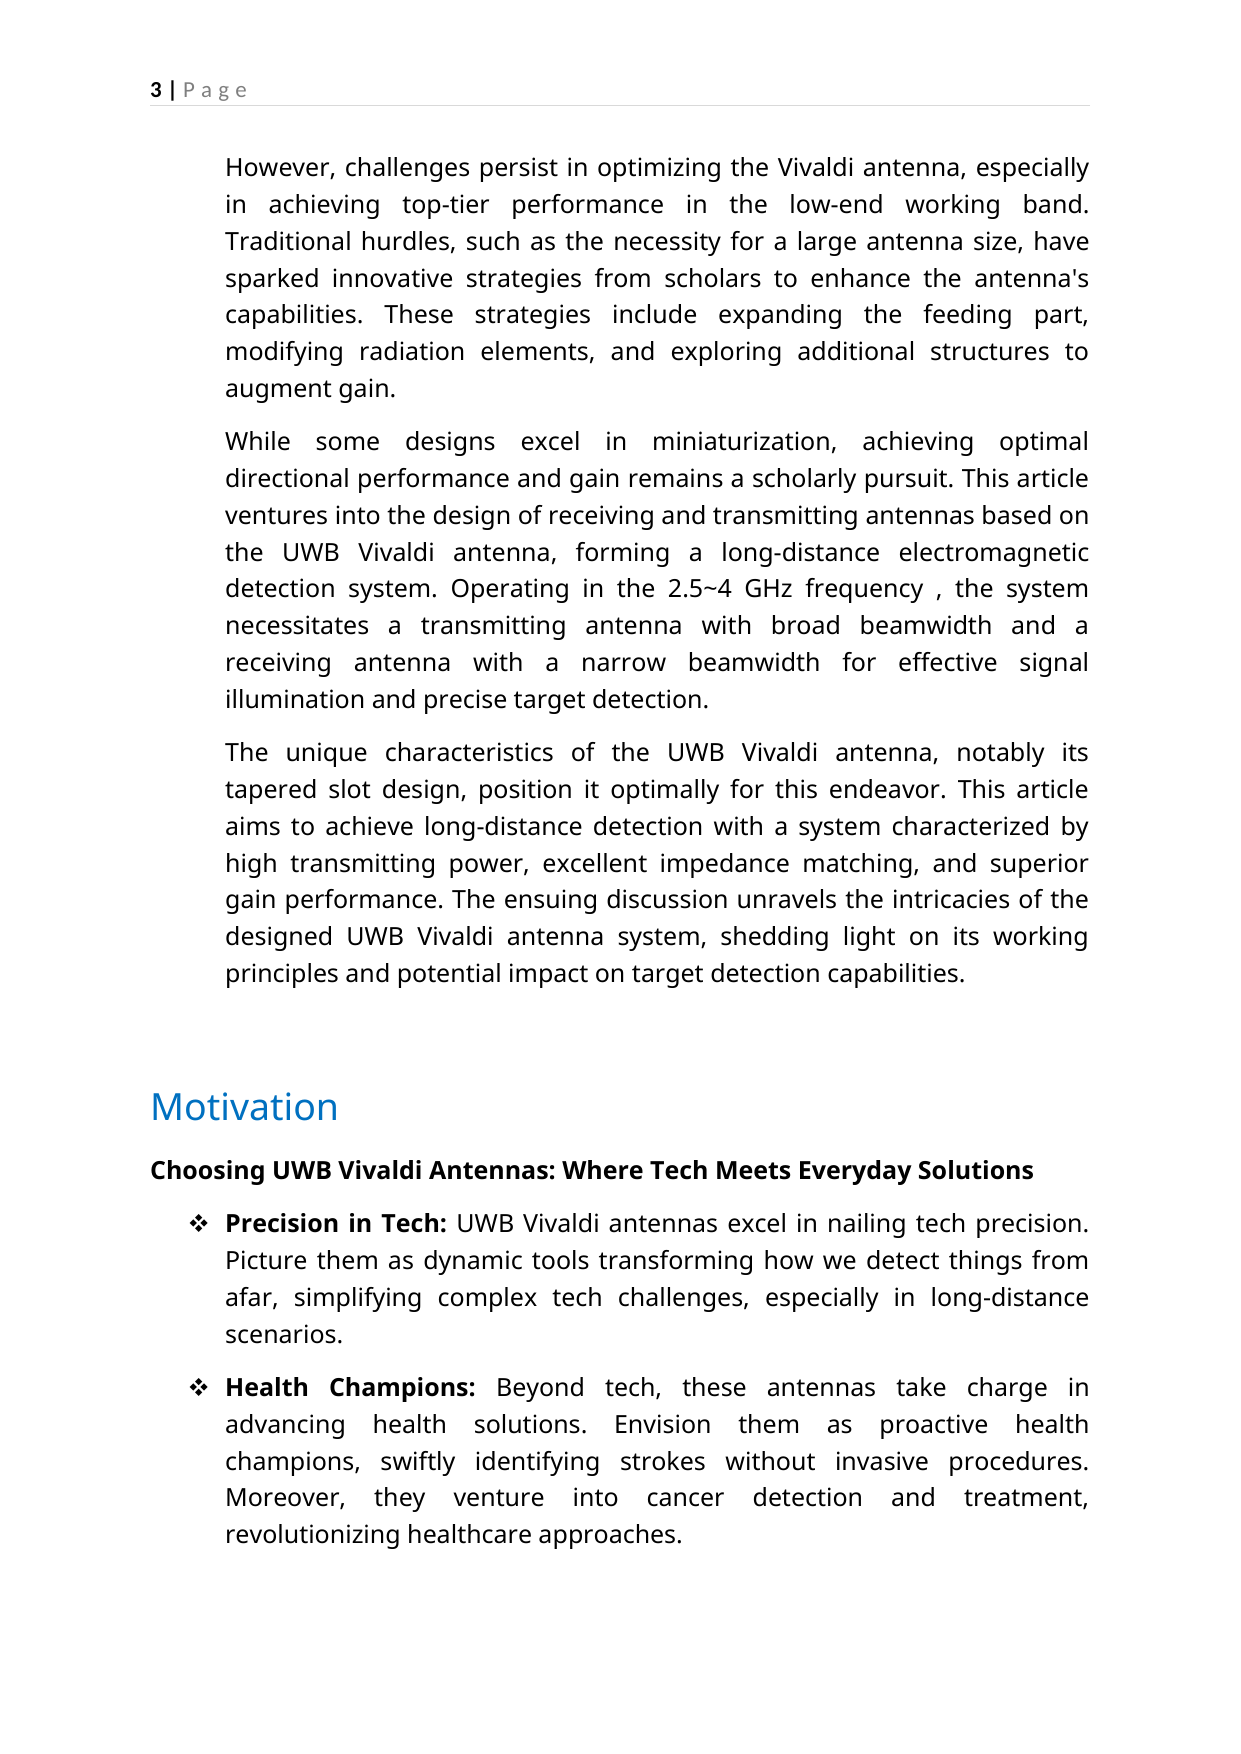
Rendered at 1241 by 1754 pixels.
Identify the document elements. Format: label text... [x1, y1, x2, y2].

text Choosing UWB Vivaldi Antennas: Where Tech Meets Everyday Solutions [150, 1152, 1090, 1187]
text The unique characteristics of the UWB Vivaldi antenna, notably its tapered slot design, position it optimally for this endeavor. This article aims to achieve long-distance detection with a system characterized by high transmitting power, excellent impedance matching, and superior gain performance. The ensuing discussion unravels the intricacies of the designed UWB Vivaldi antenna system, shedding light on its working principles and potential impact on target detection capabilities. [225, 735, 1090, 989]
text While some designs excel in miniaturization, achieving optimal directional performance and gain remains a scholarly pursuit. This article ventures into the design of receiving and transmitting antennas based on the UWB Vivaldi antenna, forming a long-distance electromagnetic detection system. Operating in the 2.5~4 GHz frequency , the system necessitates a transmitting antenna with broad beamwidth and a receiving antenna with a narrow beamwidth for effective signal illumination and precise target detection. [225, 424, 1090, 716]
text Motivation [150, 1081, 1090, 1132]
text However, challenges persist in optimizing the Vivaldi antenna, especially in achieving top-tier performance in the low-end working band. Traditional hurdles, such as the necessity for a large antenna size, have sparked innovative strategies from scholars to enhance the antenna's capabilities. These strategies include expanding the feeding part, modifying radiation elements, and exploring additional structures to augment gain. [225, 150, 1090, 405]
list Health Champions: Beyond tech, these antennas take charge in advancing health solutions. Envision them as proactive health champions, swiftly identifying strokes without invasive procedures. Moreover, they venture into cancer detection and treatment, revolutionizing healthcare approaches. [187, 1370, 1090, 1551]
list Precision in Tech: UWB Vivaldi antennas excel in nailing tech precision. Picture them as dynamic tools transforming how we detect things from afar, simplifying complex tech challenges, especially in long-distance scenarios. [187, 1206, 1090, 1350]
